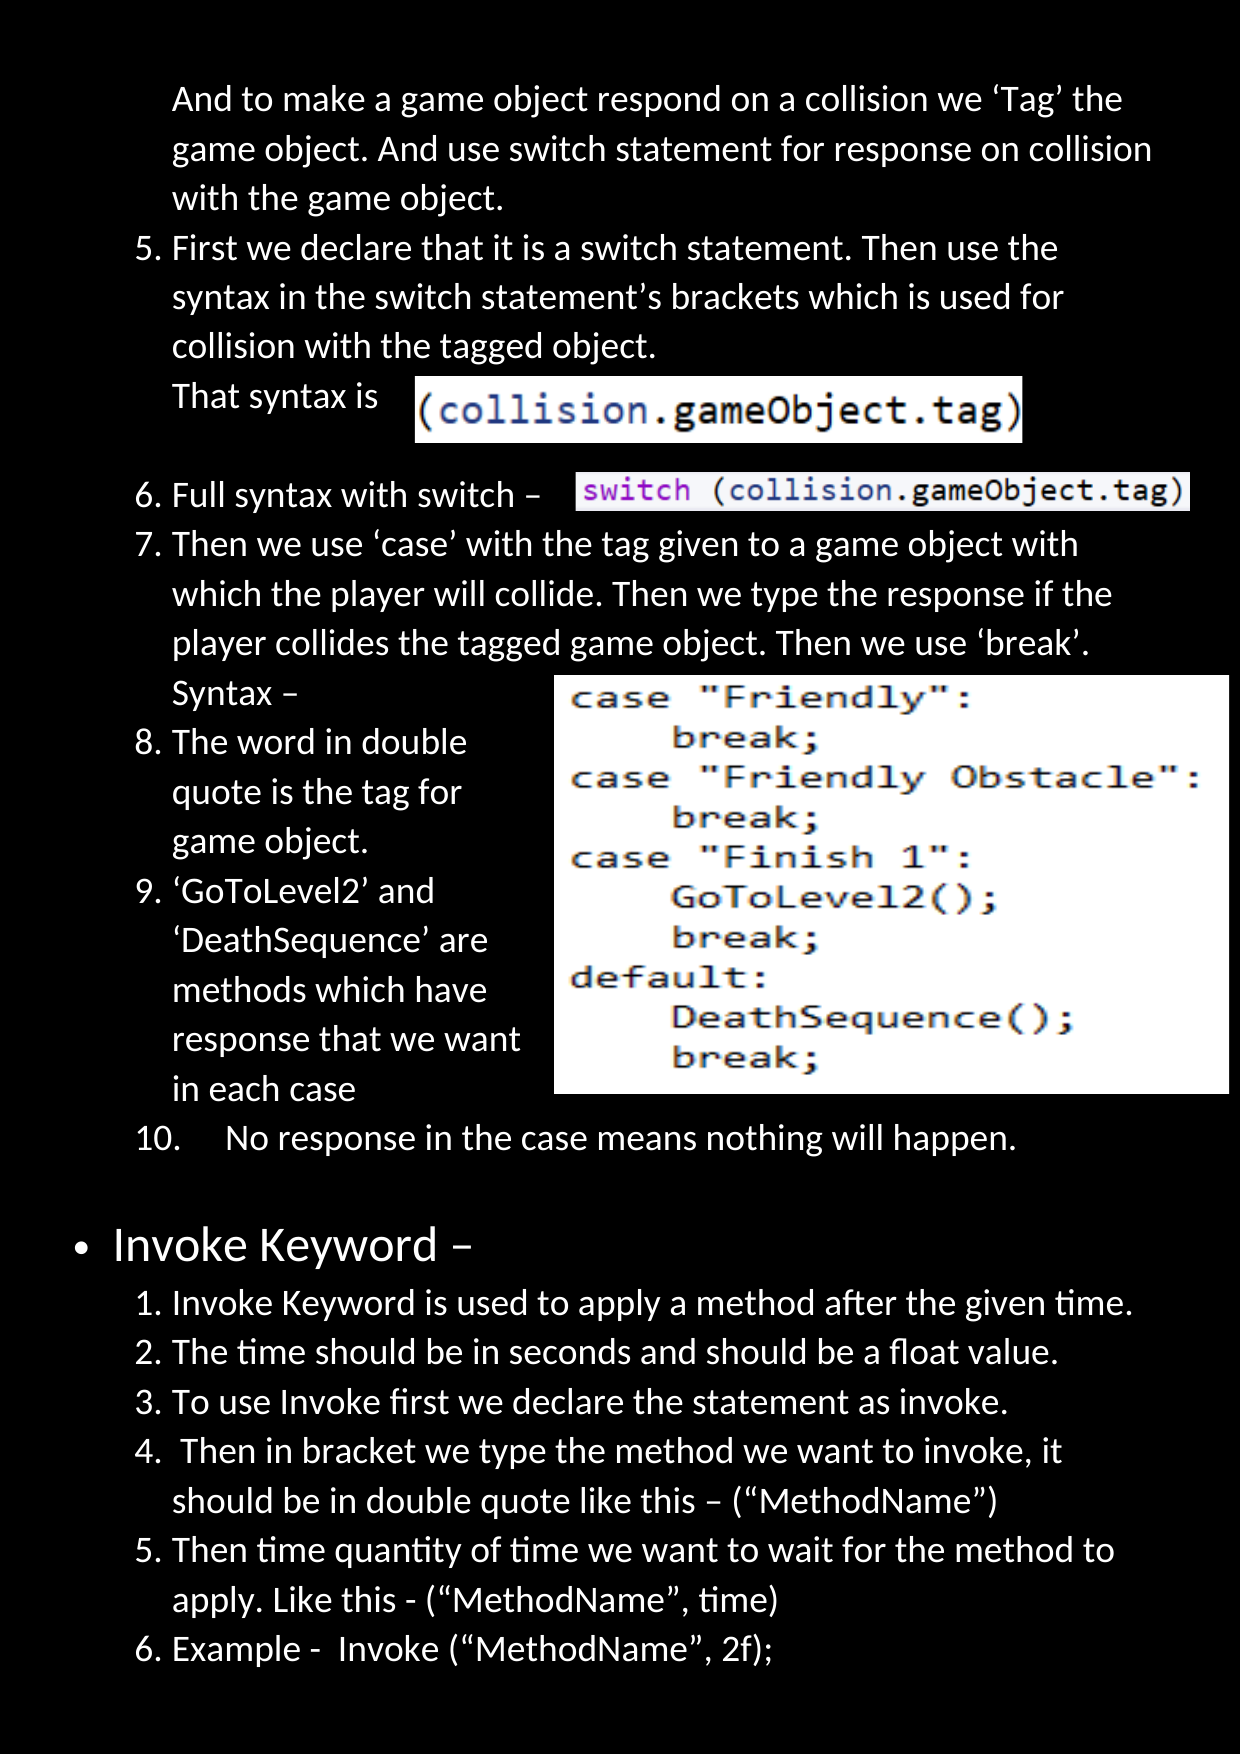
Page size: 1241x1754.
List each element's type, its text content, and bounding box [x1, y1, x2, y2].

list To use Invoke first we declare the statement as invoke. [134, 1378, 1165, 1424]
list And to make a game object respond on a collision we ‘Tag’ the game object. And use switch statement for response on collision with the game object. [172, 75, 1165, 220]
picture [574, 472, 1190, 509]
list Example - Invoke (“MethodName”, 2f); [134, 1625, 1165, 1671]
list Then time quantity of time we want to wait for the method to apply. Like this - (“MethodName”, time) [134, 1526, 1165, 1622]
picture [551, 675, 1227, 1090]
list ‘GoToLevel2’ and ‘DeathSequence’ are methods which have response that we want in each case [134, 867, 1165, 1110]
list The word in double quote is the tag for game object. [134, 718, 551, 863]
list Then we use ‘case’ with the tag given to a game object with which the player will collide. Then we type the response if the player collides the tagged game object. Then we use ‘break’. Syntax – [134, 520, 1165, 714]
list No response in the case means nothing will happen. [134, 1114, 1165, 1160]
list The time should be in seconds and should be a float value. [134, 1328, 1165, 1374]
picture [412, 376, 1021, 441]
list Invoke Keyword is used to apply a method after the given time. [134, 1279, 1165, 1325]
list Invoke Keyword – [75, 1213, 1165, 1274]
list Then in bracket we type the method we want to invoke, it should be in double quote like this – (“MethodName”) [134, 1427, 1165, 1523]
list First we declare that it is a switch statement. Then use the syntax in the switch statement’s brackets which is used for collision with the tagged object. That syntax is [134, 223, 1165, 418]
